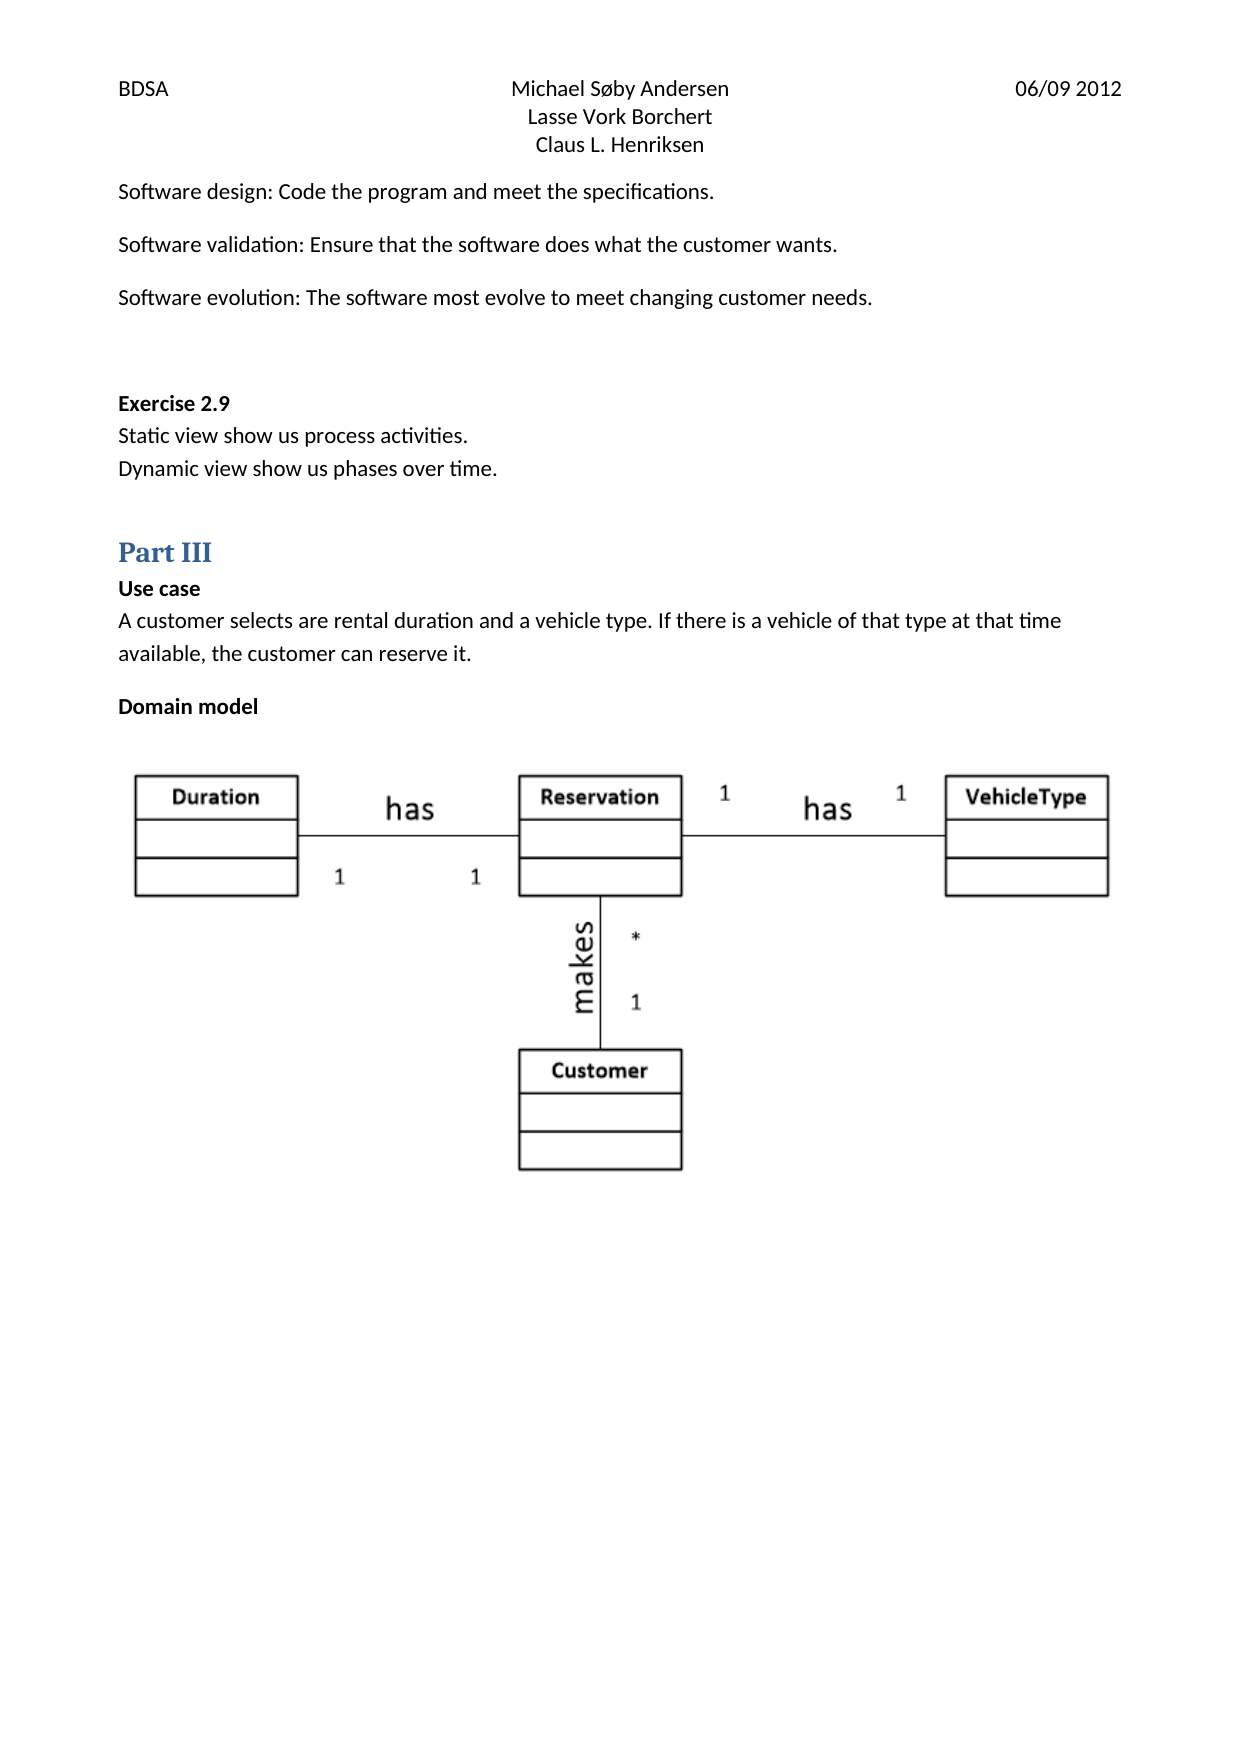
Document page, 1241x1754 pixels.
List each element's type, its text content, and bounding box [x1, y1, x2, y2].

text Domain model [118, 692, 1122, 720]
text Software evolution: The software most evolve to meet changing customer needs. [118, 283, 1122, 311]
text Exercise 2.9 Static view show us process activities. Dynamic view show us phases over time. [118, 389, 1122, 482]
text Software validation: Ensure that the software does what the customer wants. [118, 230, 1122, 258]
text Software design: Code the program and meet the specifications. [118, 177, 1122, 205]
picture [118, 744, 1123, 1183]
text Use case A customer selects are rental duration and a vehicle type. If there is a vehicle of that type at that time available, the customer can reserve it. [118, 574, 1122, 667]
subtitle Part III [118, 536, 1122, 569]
